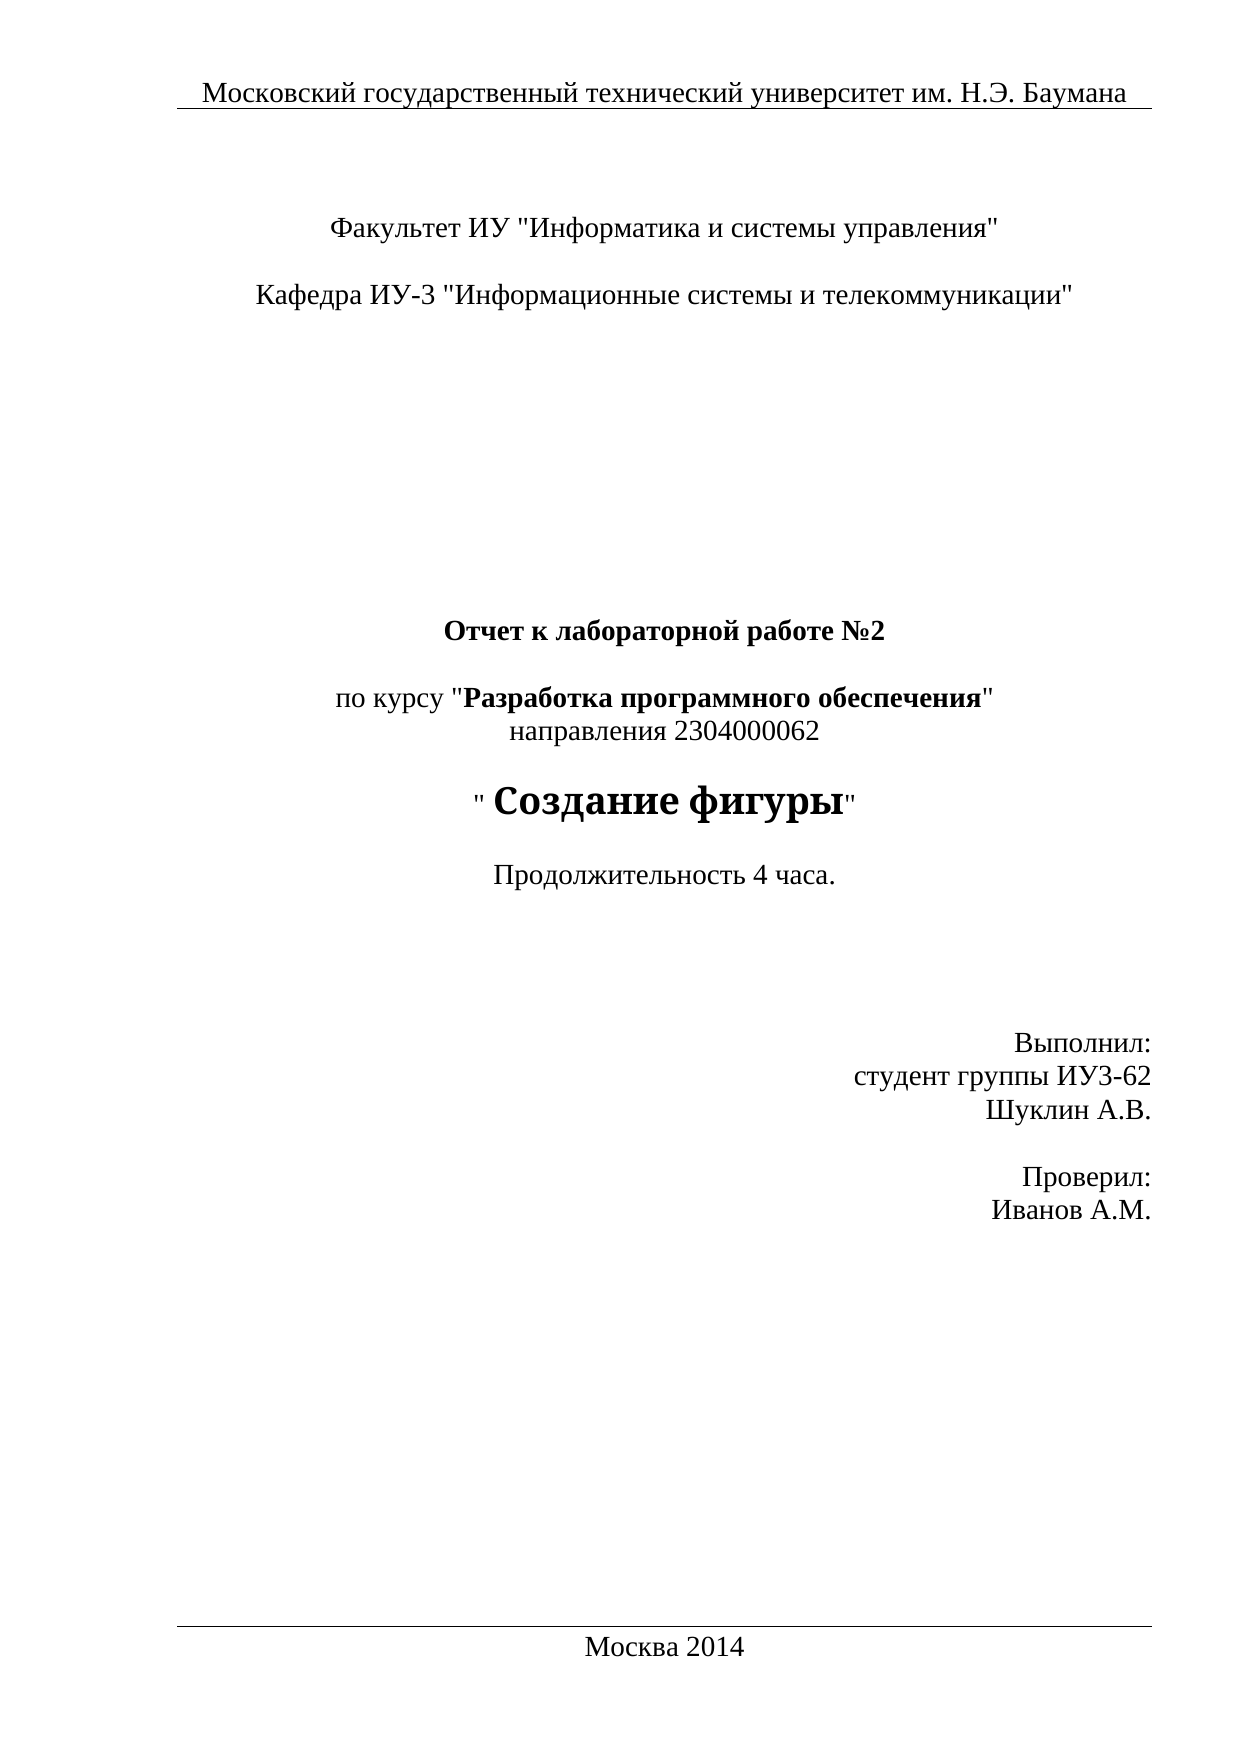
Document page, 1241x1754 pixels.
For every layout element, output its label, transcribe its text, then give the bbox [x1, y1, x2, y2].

text " Создание фигуры" [177, 780, 1152, 823]
text Проверил: [177, 1159, 1152, 1192]
text Кафедра ИУ-3 "Информационные системы и телекоммуникации" [177, 277, 1152, 311]
text Выполнил: [177, 1025, 1152, 1058]
text Иванов А.М. [177, 1192, 1152, 1226]
text Шуклин А.В. [177, 1092, 1152, 1125]
text Отчет к лабораторной работе №2 [177, 613, 1152, 646]
text направления 2304000062 [177, 713, 1152, 747]
text по курсу "Разработка программного обеспечения" [177, 680, 1152, 713]
text Продолжительность 4 часа. [177, 857, 1152, 891]
text студент группы ИУ3-62 [177, 1058, 1152, 1092]
text Факультет ИУ "Информатика и системы управления" [177, 210, 1152, 244]
